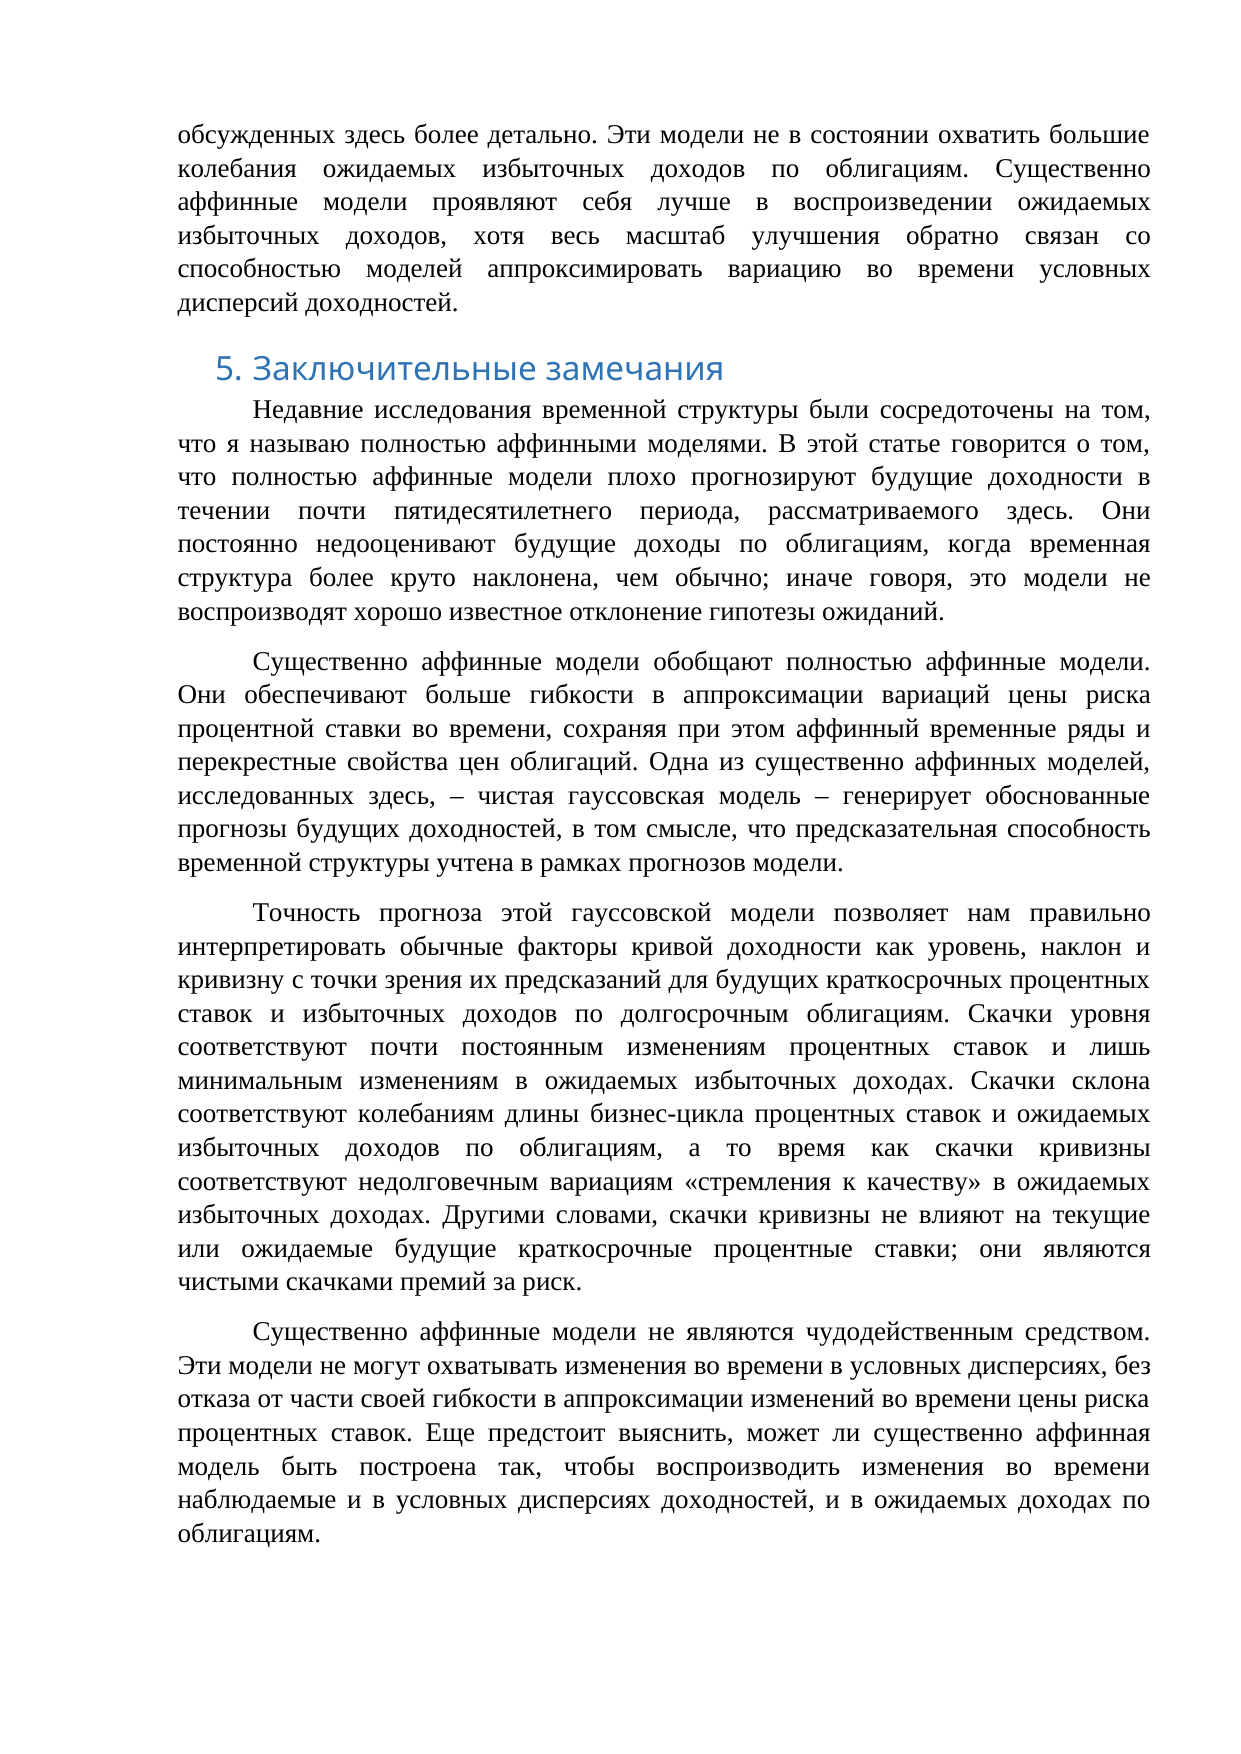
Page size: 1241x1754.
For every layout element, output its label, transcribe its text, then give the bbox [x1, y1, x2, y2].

subtitle Заключительные замечания [215, 344, 1152, 390]
text Существенно аффинные модели обобщают полностью аффинные модели. Они обеспечивают больше гибкости в аппроксимации вариаций цены риска процентной ставки во времени, сохраняя при этом аффинный временные ряды и перекрестные свойства цен облигаций. Одна из существенно аффинных моделей, исследованных здесь, – чистая гауссовская модель – генерирует обоснованные прогнозы будущих доходностей, в том смысле, что предсказательная способность временной структуры учтена в рамках прогнозов модели. [177, 645, 1152, 877]
text Недавние исследования временной структуры были сосредоточены на том, что я называю полностью аффинными моделями. В этой статье говорится о том, что полностью аффинные модели плохо прогнозируют будущие доходности в течении почти пятидесятилетнего периода, рассматриваемого здесь. Они постоянно недооценивают будущие доходы по облигациям, когда временная структура более круто наклонена, чем обычно; иначе говоря, это модели не воспроизводят хорошо известное отклонение гипотезы ожиданий. [177, 393, 1152, 626]
text Точность прогноза этой гауссовской модели позволяет нам правильно интерпретировать обычные факторы кривой доходности как уровень, наклон и кривизну с точки зрения их предсказаний для будущих краткосрочных процентных ставок и избыточных доходов по долгосрочным облигациям. Скачки уровня соответствуют почти постоянным изменениям процентных ставок и лишь минимальным изменениям в ожидаемых избыточных доходах. Скачки склона соответствуют колебаниям длины бизнес-цикла процентных ставок и ожидаемых избыточных доходов по облигациям, а то время как скачки кривизны соответствуют недолговечным вариациям «стремления к качеству» в ожидаемых избыточных доходах. Другими словами, скачки кривизны не влияют на текущие или ожидаемые будущие краткосрочные процентные ставки; они являются чистыми скачками премий за риск. [177, 896, 1152, 1296]
